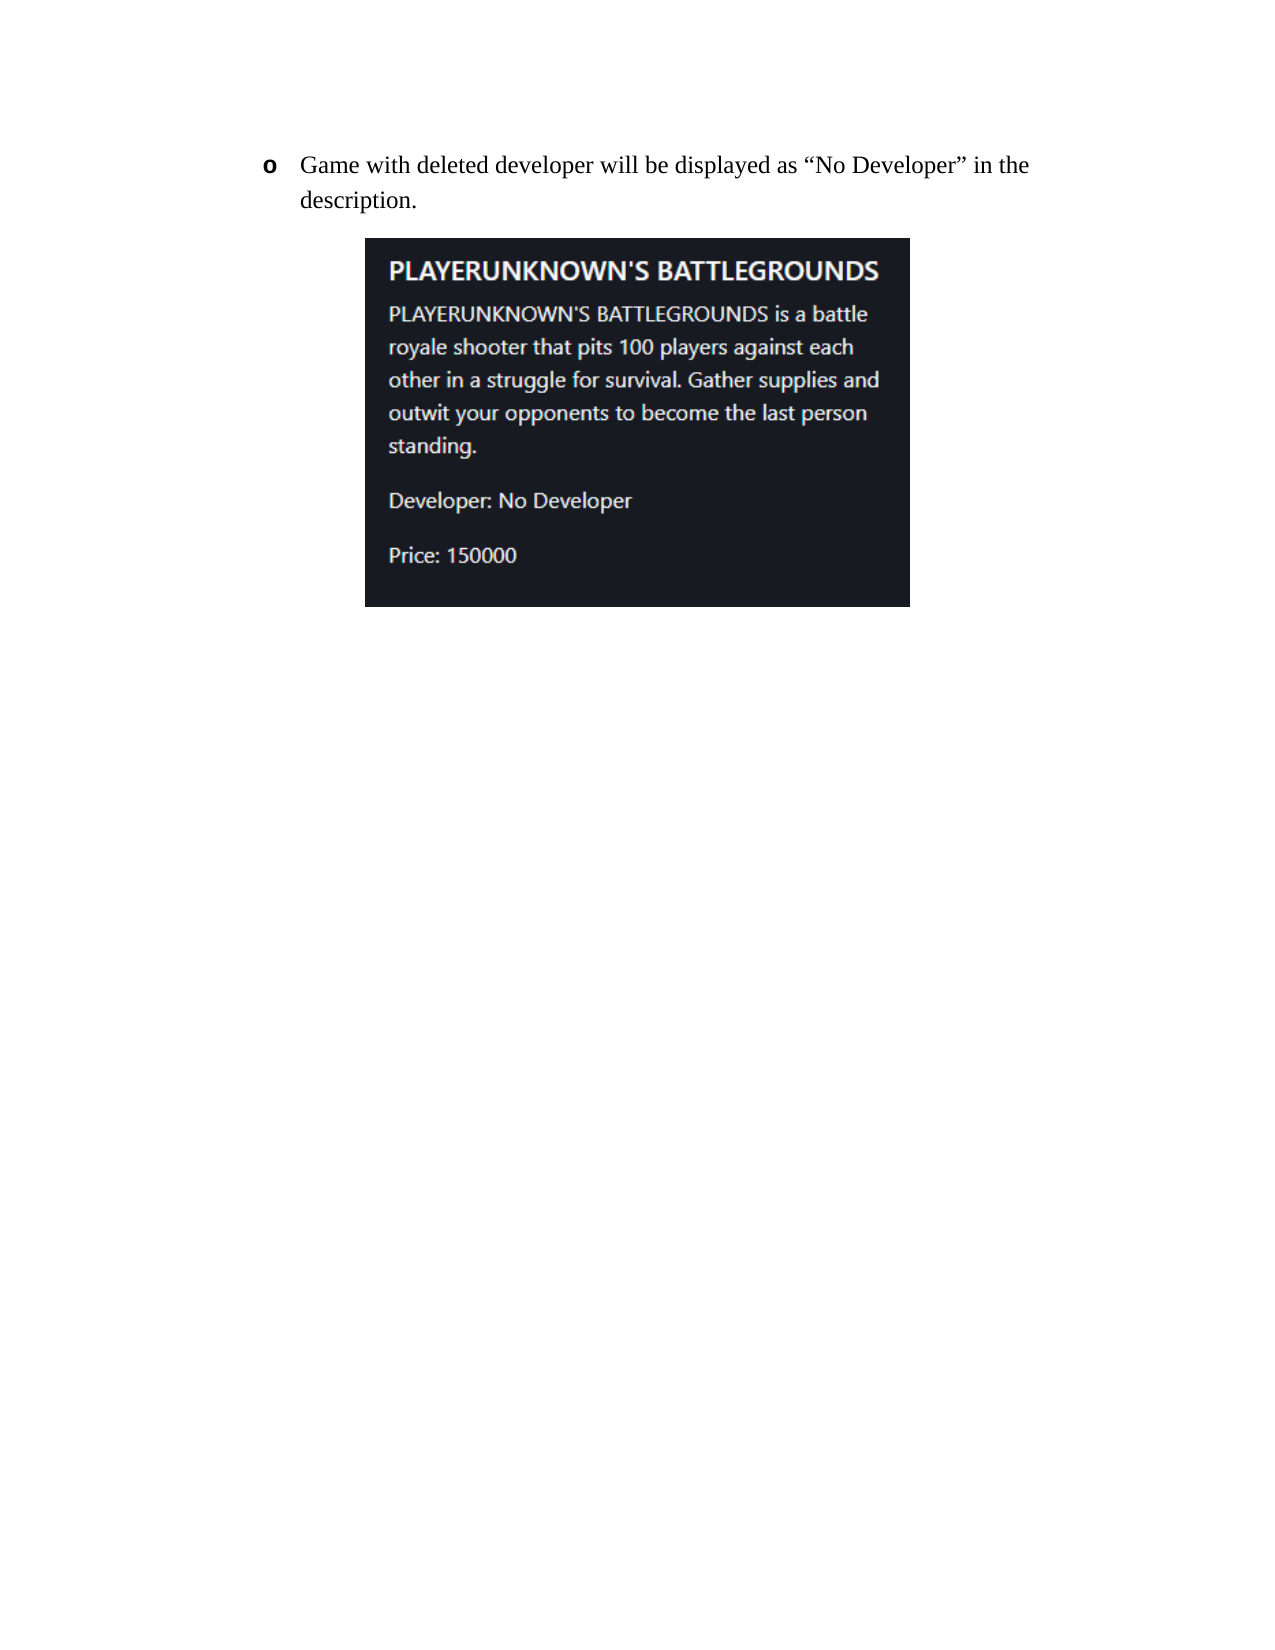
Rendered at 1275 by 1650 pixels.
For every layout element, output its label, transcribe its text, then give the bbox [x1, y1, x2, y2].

list Game with deleted developer will be displayed as “No Developer” in the description. [262, 150, 1125, 214]
picture [365, 238, 910, 607]
